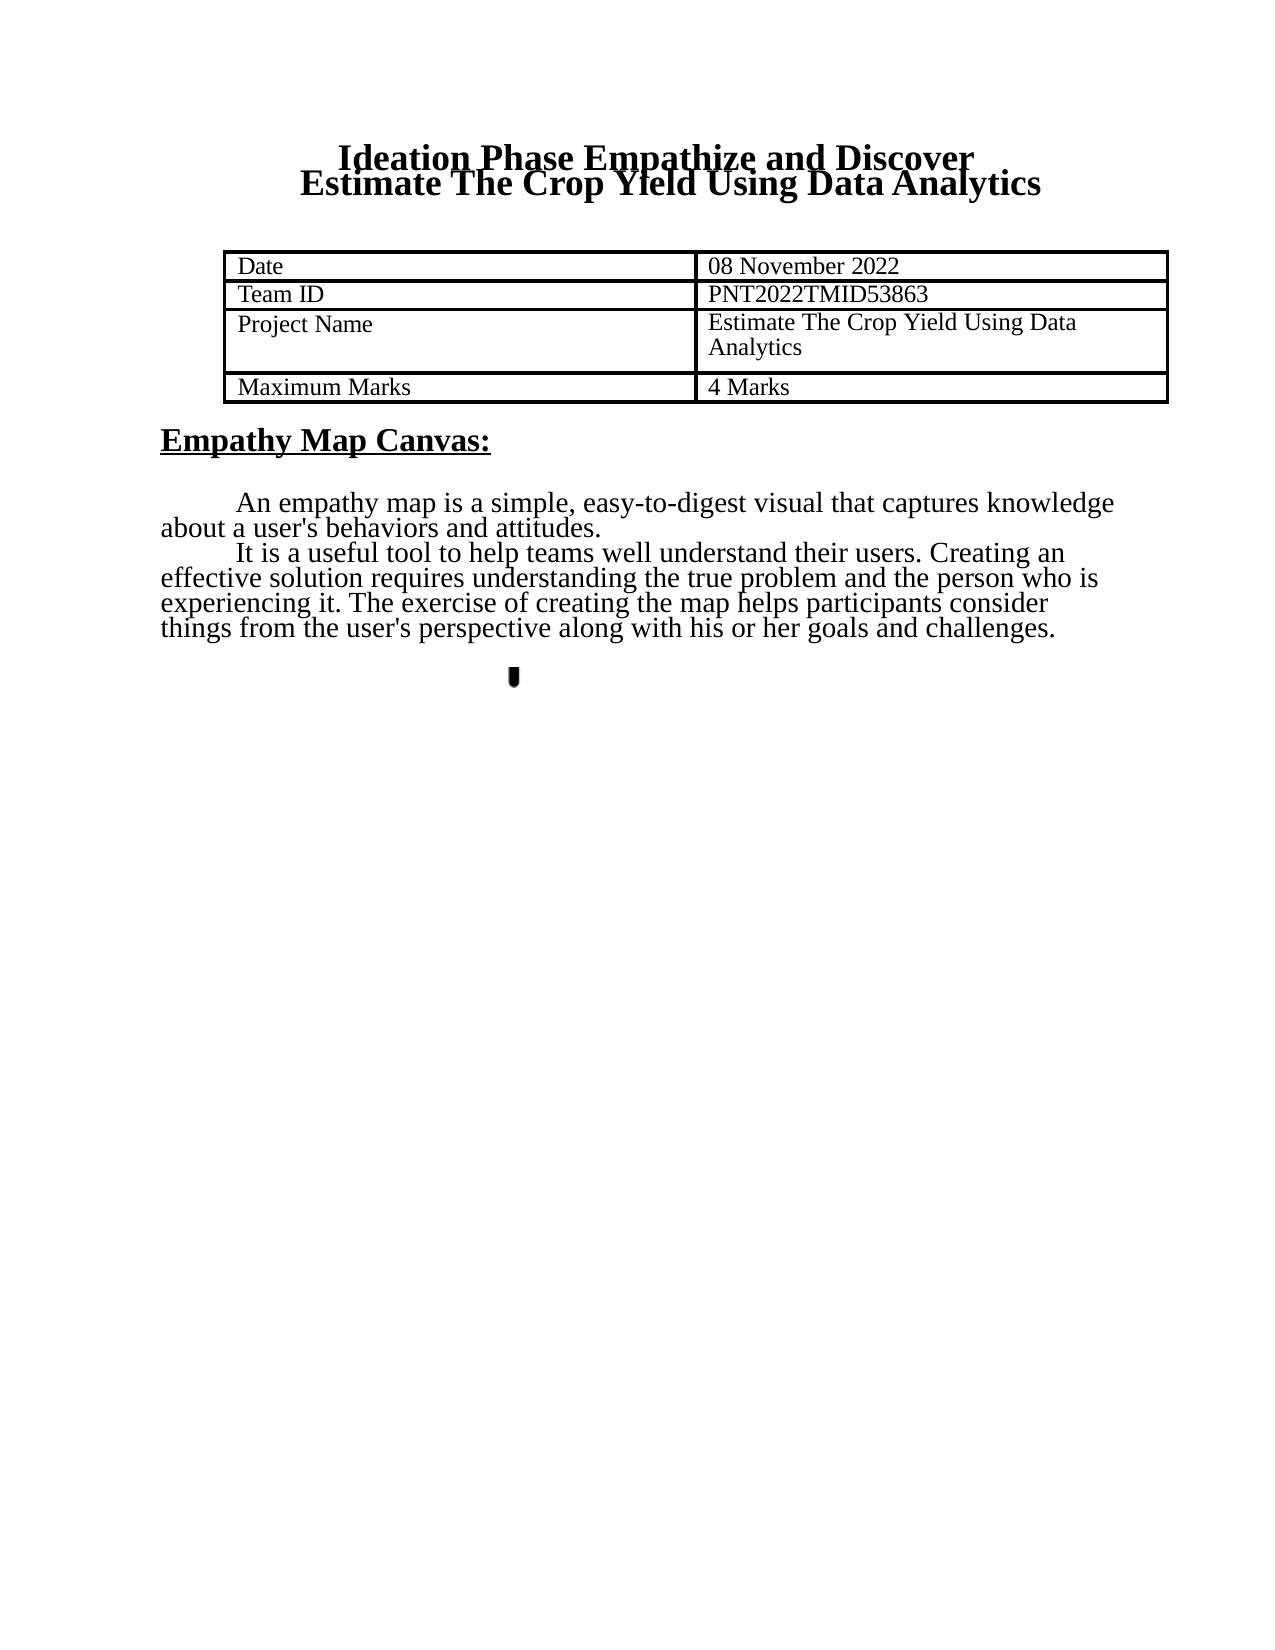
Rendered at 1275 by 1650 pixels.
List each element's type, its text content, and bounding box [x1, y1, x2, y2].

text Ideation Phase Empathize and Discover [358, 150, 484, 175]
table_cell Project Name [226, 311, 694, 371]
text Ideation Phase Empathize and Discover [150, 150, 365, 175]
text Ideation Phase Empathize and Discover [483, 150, 688, 175]
table_header Date [226, 254, 694, 279]
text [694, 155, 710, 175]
text Estimate The Crop Yield Using Data Analytics [150, 175, 1125, 200]
table_header 08 November 2022 [698, 254, 1166, 279]
text Empathy Map Canvas: [160, 431, 1125, 456]
text It is a useful tool to help teams well understand their users. Creating an effective solution requires understanding the true problem and the person who is experiencing it. The exercise of creating the map helps participants consider things from the user's perspective along with his or her goals and challenges. [160, 542, 1124, 642]
table_cell PNT2022TMID53863 [698, 283, 1166, 307]
text Ideation Phase Empathize and Discover [699, 150, 818, 175]
table_cell Estimate The Crop Yield Using Data Analytics [698, 311, 1166, 371]
table_cell Team ID [226, 283, 694, 307]
text An empathy map is a simple, easy-to-digest visual that captures knowledge about a user's behaviors and attitudes. [160, 492, 1125, 542]
text Ideation Phase Empathize and Discover [820, 150, 1125, 175]
table_cell 4 Marks [698, 375, 1166, 400]
table_cell Maximum Marks [226, 375, 694, 400]
